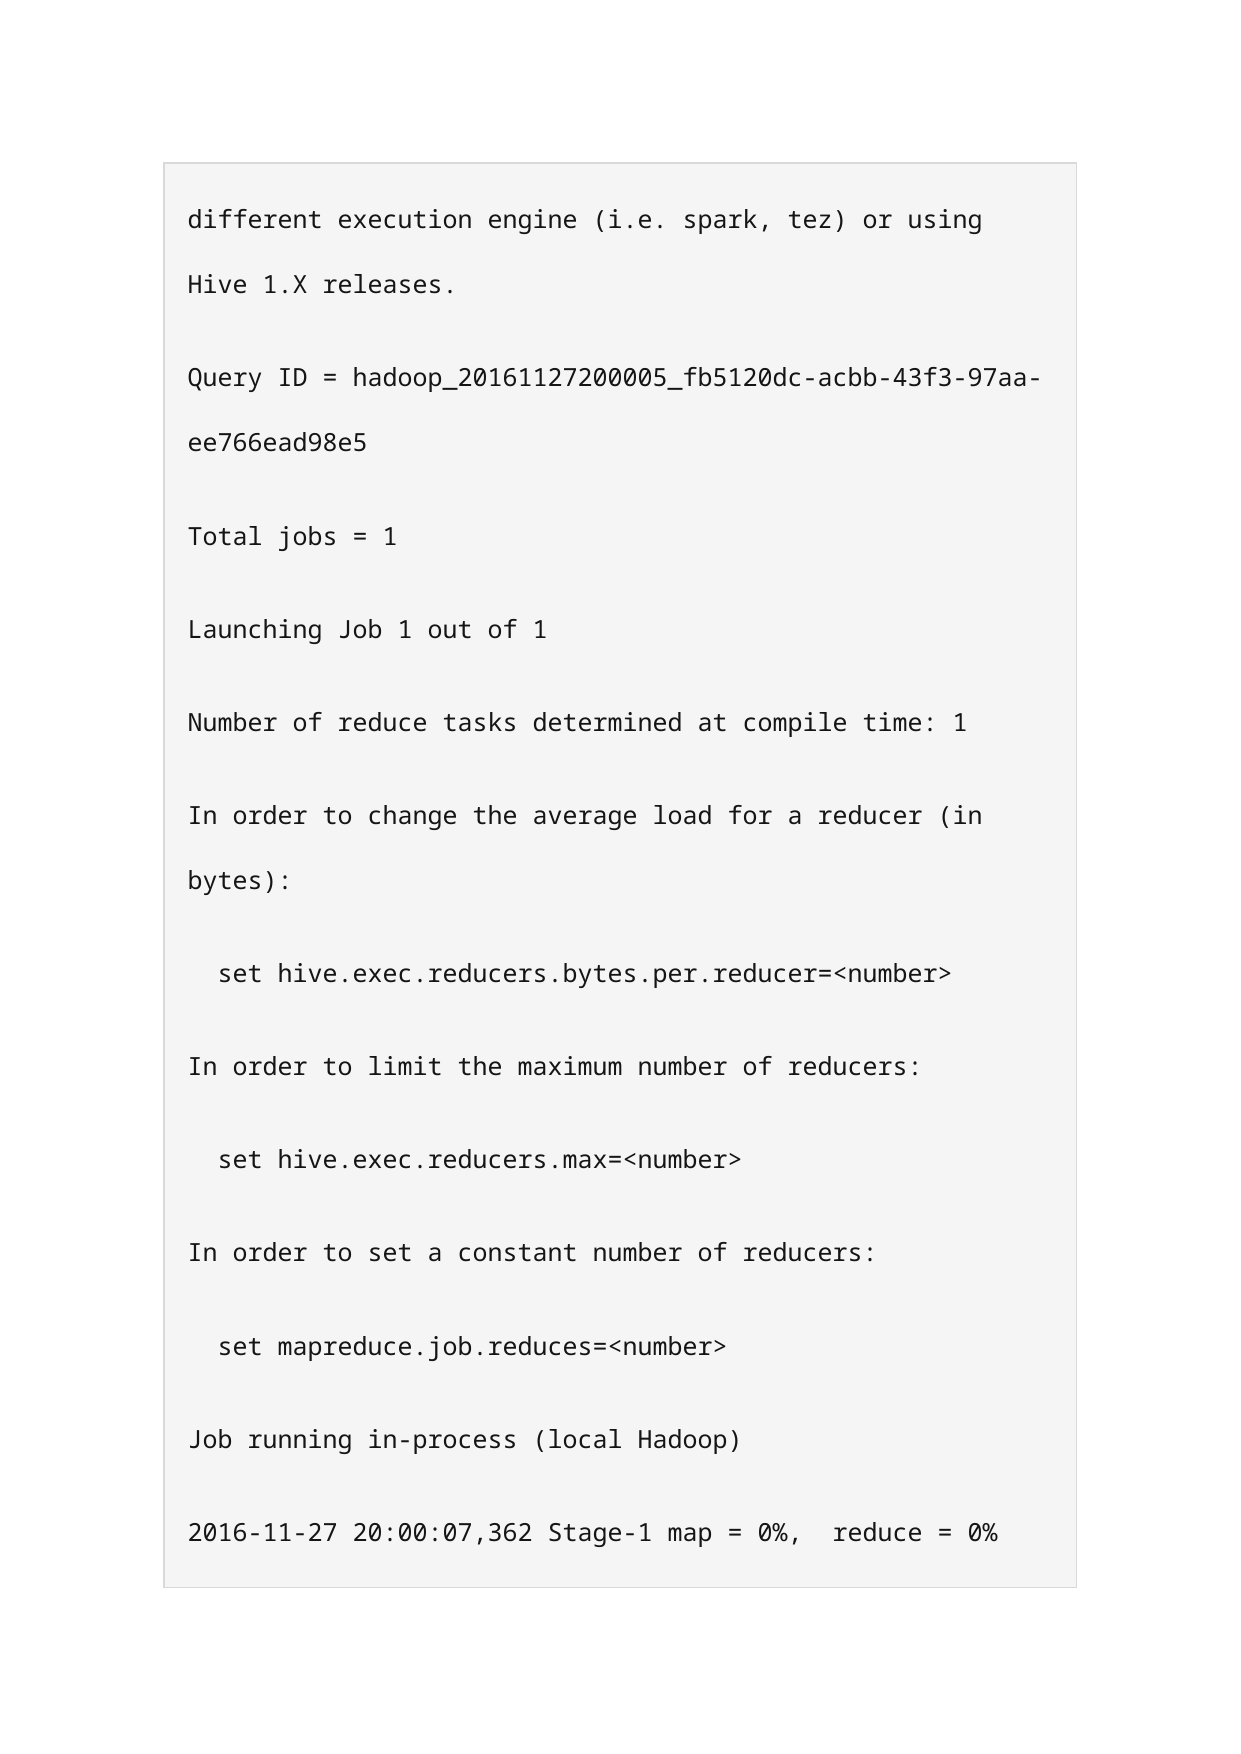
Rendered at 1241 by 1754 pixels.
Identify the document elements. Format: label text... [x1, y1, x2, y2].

text 2016-11-27 20:00:07,362 Stage-1 map = 0%, reduce = 0% [165, 1474, 1076, 1587]
text set hive.exec.reducers.max=<number> [165, 1102, 1076, 1191]
text Job running in-process (local Hadoop) [165, 1381, 1076, 1471]
text In order to limit the maximum number of reducers: [165, 1009, 1076, 1098]
text Query ID = hadoop_20161127200005_fb5120dc-acbb-43f3-97aa-ee766ead98e5 [165, 320, 1076, 474]
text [165, 164, 1076, 316]
text In order to set a constant number of reducers: [165, 1195, 1076, 1284]
text set hive.exec.reducers.bytes.per.reducer=<number> [165, 916, 1076, 1005]
text set mapreduce.job.reduces=<number> [165, 1288, 1076, 1378]
text Launching Job 1 out of 1 [165, 571, 1076, 661]
text Total jobs = 1 [165, 478, 1076, 568]
text Number of reduce tasks determined at compile time: 1 [165, 664, 1076, 754]
text In order to change the average load for a reducer (in bytes): [165, 758, 1076, 912]
